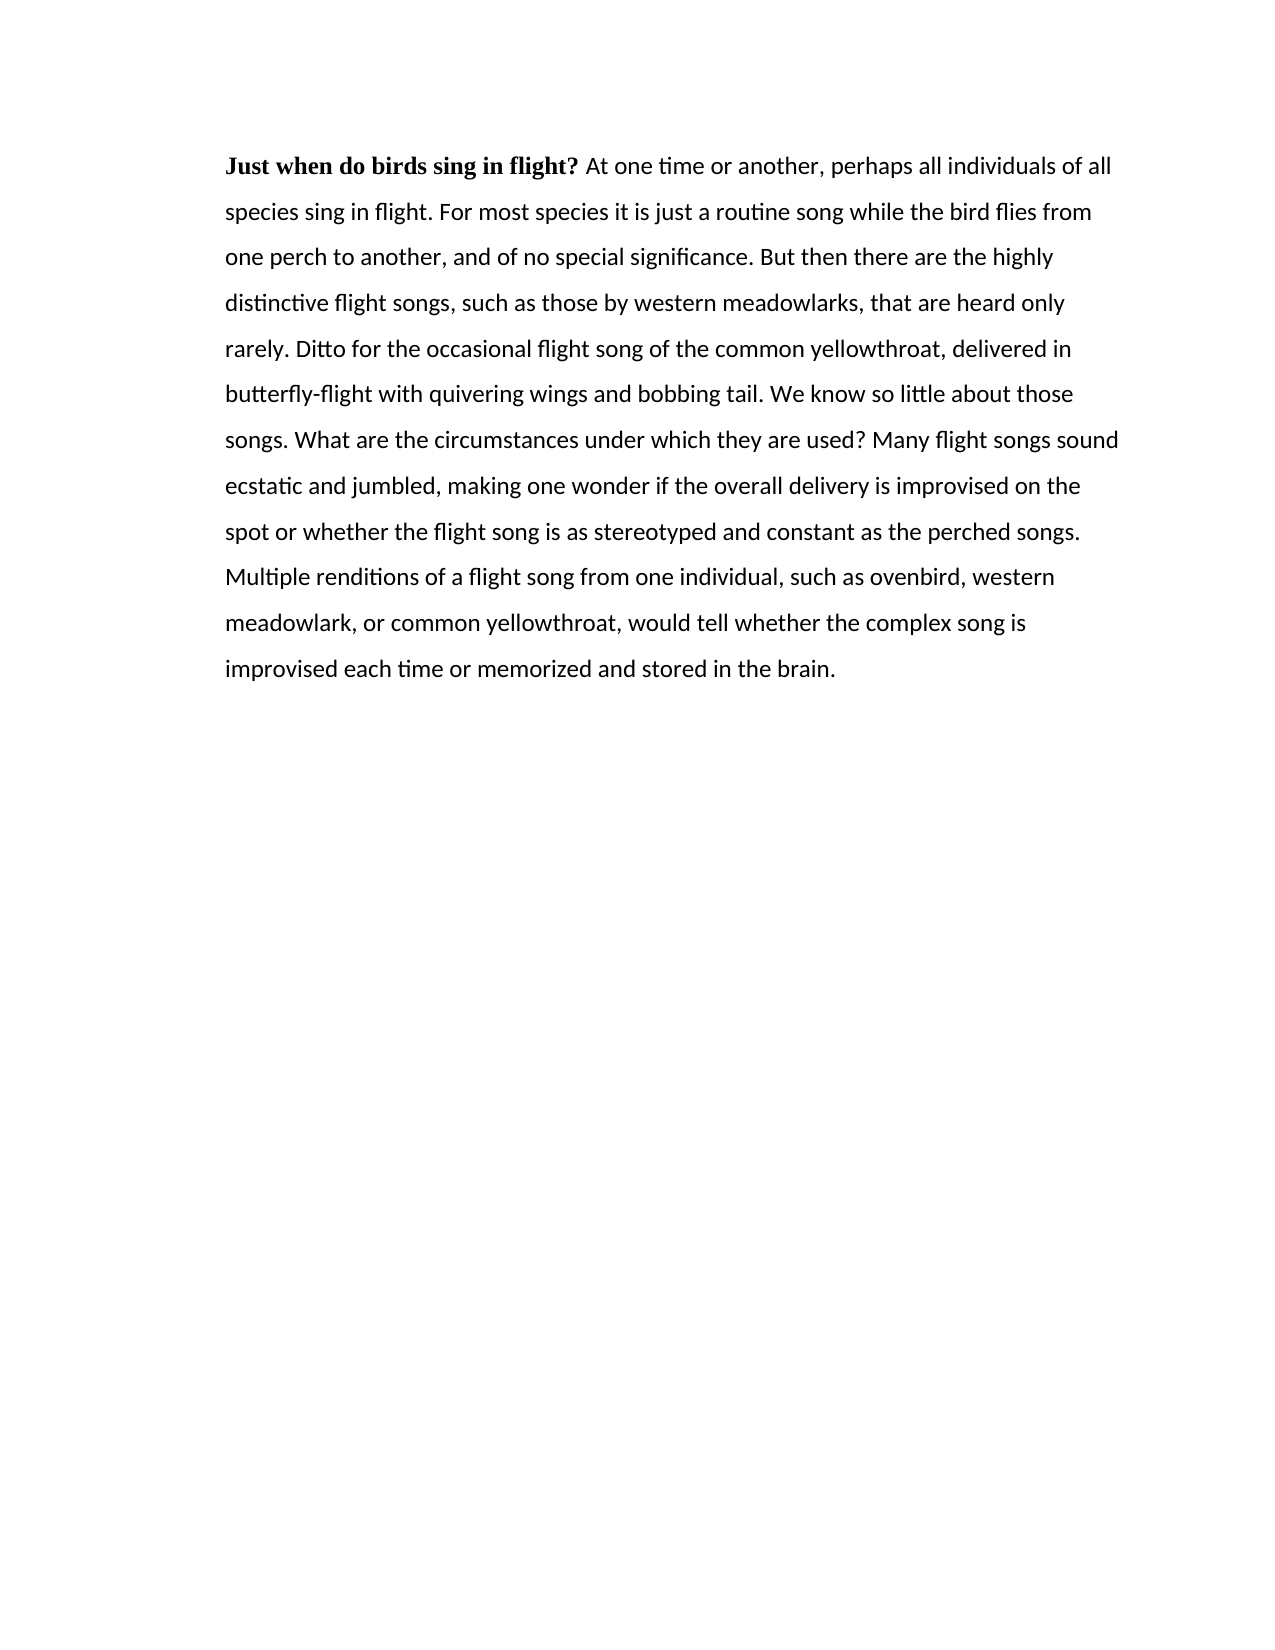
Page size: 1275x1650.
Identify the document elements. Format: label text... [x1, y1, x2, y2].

text Just when do birds sing in flight? At one time or another, perhaps all individuals of all species sing in flight. For most species it is just a routine song while the bird flies from one perch to another, and of no special significance. But then there are the highly distinctive flight songs, such as those by western meadowlarks, that are heard only rarely. Ditto for the occasional flight song of the common yellowthroat, delivered in butterfly-flight with quivering wings and bobbing tail. We know so little about those songs. What are the circumstances under which they are used? Many flight songs sound ecstatic and jumbled, making one wonder if the overall delivery is improvised on the spot or whether the flight song is as stereotyped and constant as the perched songs. Multiple renditions of a flight song from one individual, such as ovenbird, western meadowlark, or common yellowthroat, would tell whether the complex song is improvised each time or memorized and stored in the brain. [225, 150, 1125, 683]
